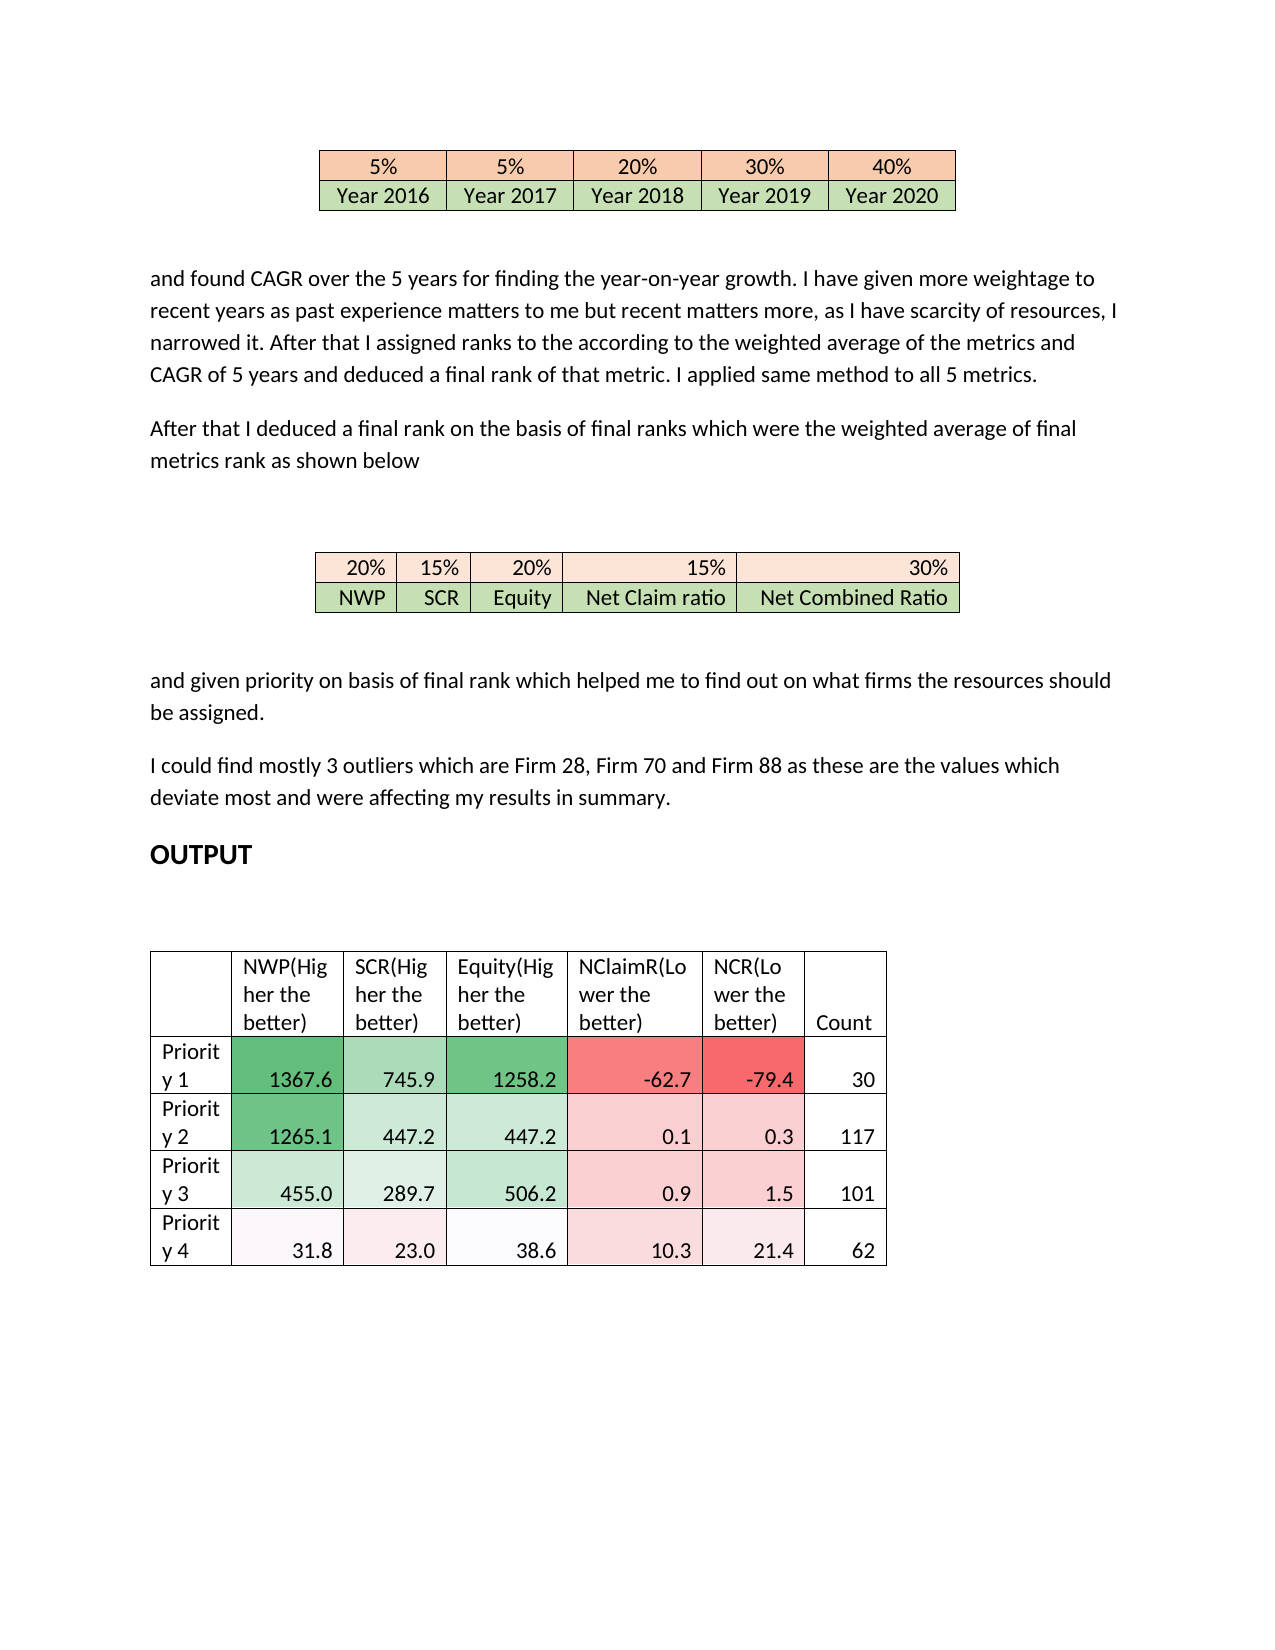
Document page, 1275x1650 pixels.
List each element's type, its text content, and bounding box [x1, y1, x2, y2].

table_header SCR(Higher the better) [344, 952, 446, 1036]
table_cell Priority 4 [151, 1209, 231, 1264]
table_header 15% [563, 553, 736, 582]
table_header 20% [316, 553, 396, 582]
table_cell NWP [316, 583, 396, 612]
table_cell 101 [805, 1151, 886, 1207]
table_cell Priority 1 [151, 1037, 231, 1093]
text and found CAGR over the 5 years for finding the year-on-year growth. I have given more weightage to recent years as past experience matters to me but recent matters more, as I have scarcity of resources, I narrowed it. After that I assigned ranks to the according to the weighted average of the metrics and CAGR of 5 years and deduced a final rank of that metric. I applied same method to all 5 metrics. [150, 264, 1125, 389]
table_cell 0.1 [568, 1094, 702, 1150]
table_cell 1265.1 [232, 1094, 343, 1150]
text After that I deduced a final rank on the basis of final ranks which were the weighted average of final metrics rank as shown below [150, 414, 1125, 474]
table_cell 0.3 [703, 1094, 804, 1150]
table_cell 289.7 [344, 1151, 446, 1207]
table_header 40% [829, 151, 955, 180]
table_cell Year 2018 [574, 181, 701, 210]
table_header 20% [574, 151, 701, 180]
table_header NClaimR(Lower the better) [568, 952, 702, 1036]
table_header 5% [320, 151, 446, 180]
table_cell Net Claim ratio [563, 583, 736, 612]
table_cell 1258.2 [447, 1037, 567, 1093]
table_cell 447.2 [344, 1094, 446, 1150]
table_header 30% [702, 151, 828, 180]
table_cell -79.4 [703, 1037, 804, 1093]
table_header 30% [737, 553, 959, 582]
table_cell Priority 2 [151, 1094, 231, 1150]
table_cell 31.8 [232, 1209, 343, 1264]
table_cell 745.9 [344, 1037, 446, 1093]
table_cell 117 [805, 1094, 886, 1150]
table_header NWP(Higher the better) [232, 952, 343, 1036]
table_cell 1367.6 [232, 1037, 343, 1093]
table_cell Year 2017 [447, 181, 573, 210]
table_cell Priority 3 [151, 1151, 231, 1207]
table_header [151, 952, 231, 1036]
table_cell 1.5 [703, 1151, 804, 1207]
table_cell 0.9 [568, 1151, 702, 1207]
table_header NCR(Lower the better) [703, 952, 804, 1036]
table_header Count [805, 952, 886, 1036]
text and given priority on basis of final rank which helped me to find out on what firms the resources should be assigned. [150, 666, 1125, 726]
table_cell Net Combined Ratio [737, 583, 959, 612]
table_cell -62.7 [568, 1037, 702, 1093]
table_cell Year 2016 [320, 181, 446, 210]
table_header 15% [397, 553, 470, 582]
table_cell 62 [805, 1209, 886, 1264]
table_cell 38.6 [447, 1209, 567, 1264]
table_cell 30 [805, 1037, 886, 1093]
table_cell 447.2 [447, 1094, 567, 1150]
table_cell 10.3 [568, 1209, 702, 1264]
table_cell 506.2 [447, 1151, 567, 1207]
table_header 5% [447, 151, 573, 180]
table_cell Year 2019 [702, 181, 828, 210]
table_cell 455.0 [232, 1151, 343, 1207]
table_cell Equity [471, 583, 562, 612]
text OUTPUT [150, 836, 1125, 872]
table_cell Year 2020 [829, 181, 955, 210]
table_cell SCR [397, 583, 470, 612]
table_header Equity(Higher the better) [447, 952, 567, 1036]
table_cell 23.0 [344, 1209, 446, 1264]
text I could find mostly 3 outliers which are Firm 28, Firm 70 and Firm 88 as these are the values which deviate most and were affecting my results in summary. [150, 751, 1125, 811]
table_cell 21.4 [703, 1209, 804, 1264]
table_header 20% [471, 553, 562, 582]
